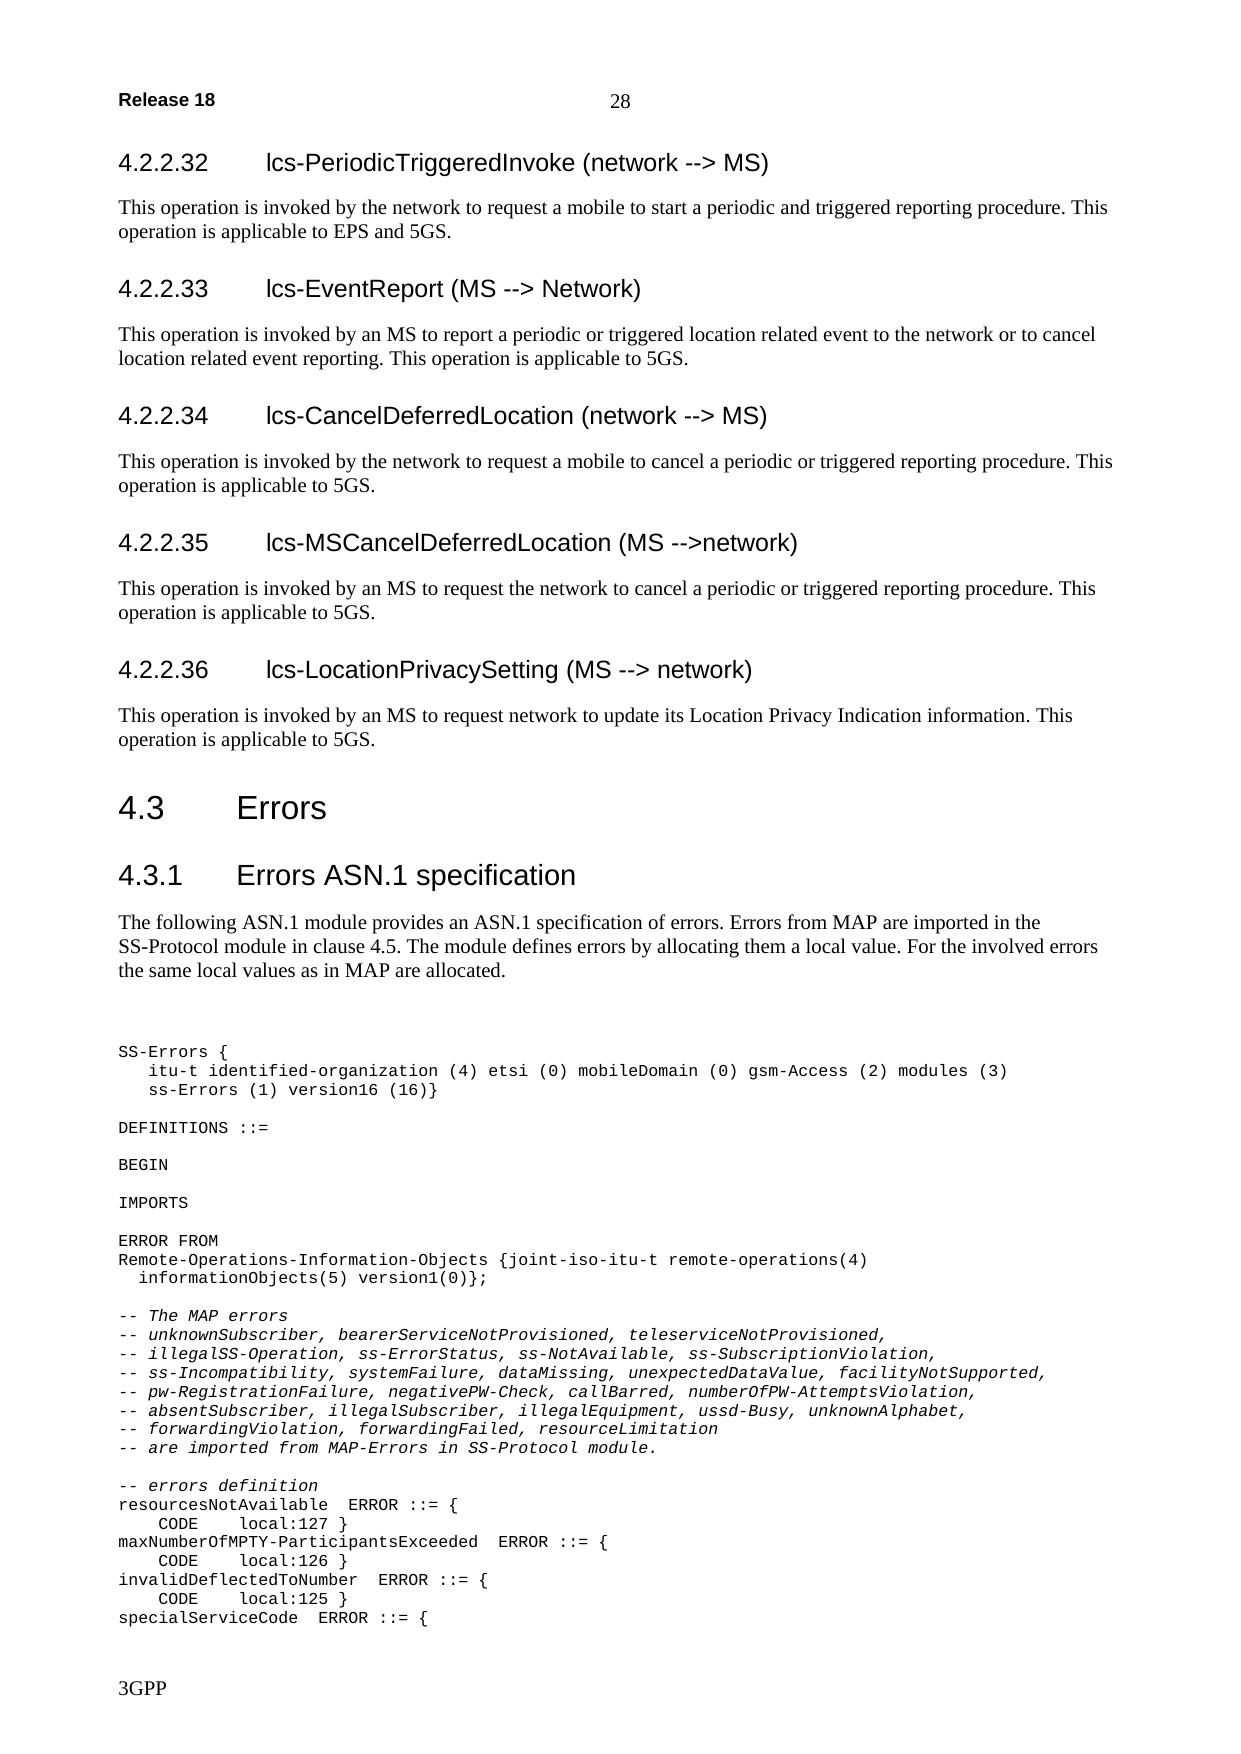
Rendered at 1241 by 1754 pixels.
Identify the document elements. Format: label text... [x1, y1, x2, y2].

text -- illegalSS-Operation, ss-ErrorStatus, ss-NotAvailable, ss-SubscriptionViolation, [118, 1346, 1122, 1364]
text -- are imported from MAP-Errors in SS-Protocol module. [118, 1440, 1122, 1459]
text BEGIN [118, 1157, 1122, 1176]
text .$SS-Errors { [118, 1044, 1122, 1063]
text resourcesNotAvailable ERROR ::= { [118, 1496, 1122, 1515]
text CODE local:125 } [118, 1591, 1122, 1609]
text maxNumberOfMPTY-ParticipantsExceeded ERROR ::= { [118, 1534, 1122, 1553]
text CODE local:127 } [118, 1515, 1122, 1534]
text This operation is invoked by an MS to request the network to cancel a periodic or triggered reporting procedure. This operation is applicable to 5GS. [118, 576, 1122, 624]
text -- forwardingViolation, forwardingFailed, resourceLimitation [118, 1421, 1122, 1440]
subtitle 4.3 Errors [118, 788, 1122, 827]
subtitle 4.3.1 Errors ASN.1 specification [118, 858, 1122, 891]
text The following ASN.1 module provides an ASN.1 specification of errors. Errors from MAP are imported in the SS-Protocol module in clause 4.5. The module defines errors by allocating them a local value. For the involved errors the same local values as in MAP are allocated. [118, 910, 1122, 982]
text informationObjects(5) version1(0)}; [118, 1270, 1122, 1289]
text -- absentSubscriber, illegalSubscriber, illegalEquipment, ussd-Busy, unknownAlphabet, [118, 1402, 1122, 1421]
subtitle 4.2.2.33 lcs-EventReport (MS --> Network) [118, 274, 1122, 303]
text This operation is invoked by the network to request a mobile to start a periodic and triggered reporting procedure. This operation is applicable to EPS and 5GS. [118, 195, 1122, 243]
text CODE local:126 } [118, 1553, 1122, 1572]
text -- errors definition [118, 1477, 1122, 1496]
subtitle 4.2.2.35 lcs-MSCancelDeferredLocation (MS -->network) [118, 528, 1122, 557]
text -- unknownSubscriber, bearerServiceNotProvisioned, teleserviceNotProvisioned, [118, 1327, 1122, 1346]
subtitle 4.2.2.32 lcs-PeriodicTriggeredInvoke (network --> MS) [118, 147, 1122, 176]
text itu-t identified-organization (4) etsi (0) mobileDomain (0) gsm-Access (2) modules (3) [118, 1063, 1122, 1082]
text This operation is invoked by the network to request a mobile to cancel a periodic or triggered reporting procedure. This operation is applicable to 5GS. [118, 449, 1122, 497]
text ERROR FROM [118, 1232, 1122, 1251]
subtitle 4.2.2.36 lcs-LocationPrivacySetting (MS --> network) [118, 655, 1122, 684]
text Remote-Operations-Information-Objects {joint-iso-itu-t remote-operations(4) [118, 1251, 1122, 1270]
text -- The MAP errors [118, 1308, 1122, 1327]
text IMPORTS [118, 1195, 1122, 1213]
text specialServiceCode ERROR ::= { [118, 1609, 1122, 1628]
text DEFINITIONS ::= [118, 1119, 1122, 1138]
text ss-Errors (1) version16 (16)} [118, 1082, 1122, 1100]
subtitle 4.2.2.34 lcs-CancelDeferredLocation (network --> MS) [118, 401, 1122, 430]
text This operation is invoked by an MS to report a periodic or triggered location related event to the network or to cancel location related event reporting. This operation is applicable to 5GS. [118, 322, 1122, 370]
text invalidDeflectedToNumber ERROR ::= { [118, 1572, 1122, 1591]
text -- ss-Incompatibility, systemFailure, dataMissing, unexpectedDataValue, facilityNotSupported, [118, 1364, 1122, 1383]
text -- pw-RegistrationFailure, negativePW-Check, callBarred, numberOfPW-AttemptsViolation, [118, 1383, 1122, 1402]
text This operation is invoked by an MS to request network to update its Location Privacy Indication information. This operation is applicable to 5GS. [118, 702, 1122, 751]
